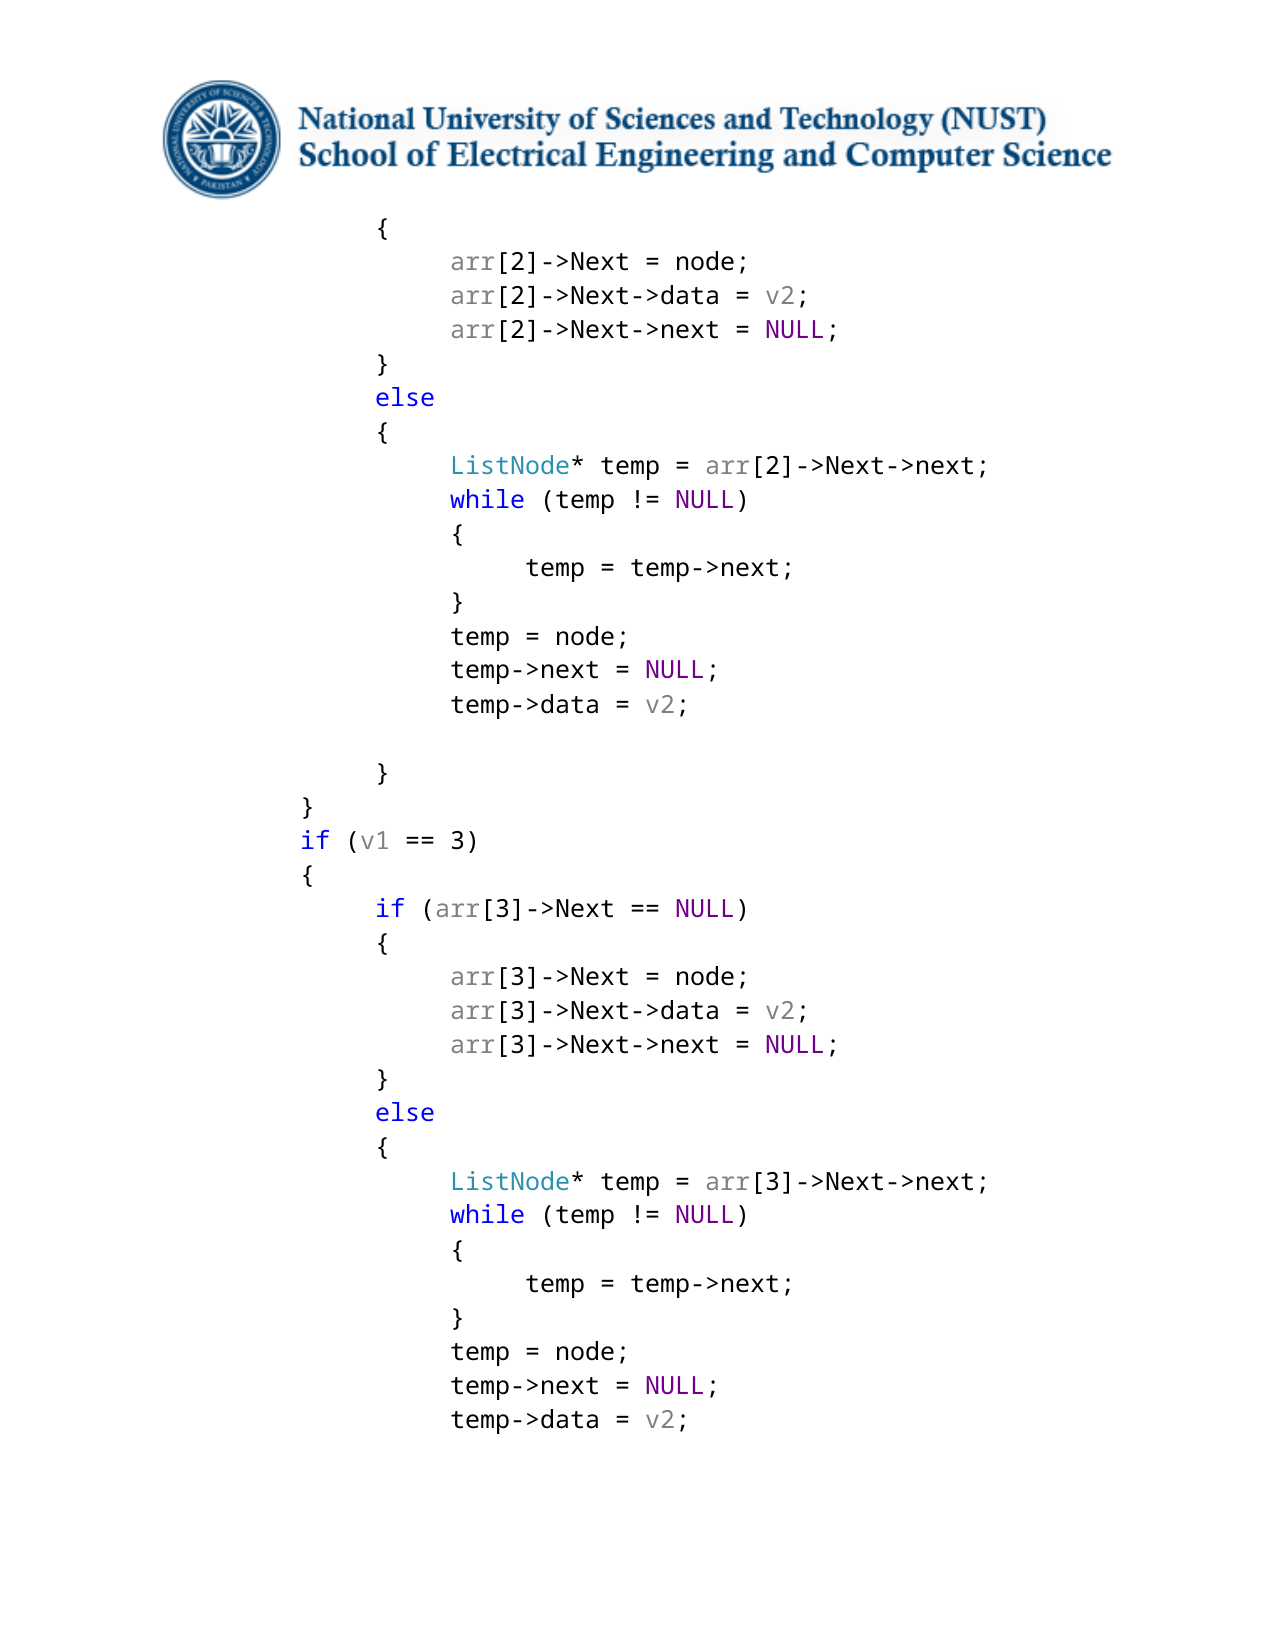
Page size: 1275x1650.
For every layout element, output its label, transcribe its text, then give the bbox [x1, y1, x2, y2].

text temp = node; [150, 618, 1125, 652]
text temp->data = v2; [150, 686, 1125, 720]
text arr[3]->Next = node; [150, 959, 1125, 993]
text { [150, 857, 1125, 891]
text arr[3]->Next->next = NULL; [150, 1027, 1125, 1061]
text { [150, 414, 1125, 448]
text arr[3]->Next->data = v2; [150, 993, 1125, 1027]
text temp->next = NULL; [150, 1367, 1125, 1402]
text } [150, 788, 1125, 822]
text temp = node; [150, 1333, 1125, 1367]
text temp->data = v2; [150, 1402, 1125, 1436]
text if (v1 == 3) [150, 822, 1125, 857]
text { [150, 516, 1125, 550]
text arr[2]->Next = node; [150, 243, 1125, 277]
text temp = temp->next; [150, 1265, 1125, 1299]
text arr[2]->Next->next = NULL; [150, 312, 1125, 346]
text ListNode* temp = arr[3]->Next->next; [150, 1163, 1125, 1197]
text } [150, 754, 1125, 788]
text } [150, 584, 1125, 618]
text { [150, 1231, 1125, 1265]
text temp->next = NULL; [150, 652, 1125, 686]
text if (arr[3]->Next == NULL) [150, 891, 1125, 925]
text while (temp != NULL) [150, 1197, 1125, 1231]
picture [150, 75, 1125, 210]
text else [150, 1095, 1125, 1129]
text } [150, 1061, 1125, 1095]
text } [150, 346, 1125, 380]
text { [150, 1129, 1125, 1163]
text temp = temp->next; [150, 550, 1125, 584]
text ListNode* temp = arr[2]->Next->next; [150, 448, 1125, 482]
text else [150, 380, 1125, 414]
text while (temp != NULL) [150, 482, 1125, 516]
text arr[2]->Next->data = v2; [150, 277, 1125, 312]
text { [150, 210, 1125, 243]
text { [150, 925, 1125, 959]
text } [150, 1299, 1125, 1333]
